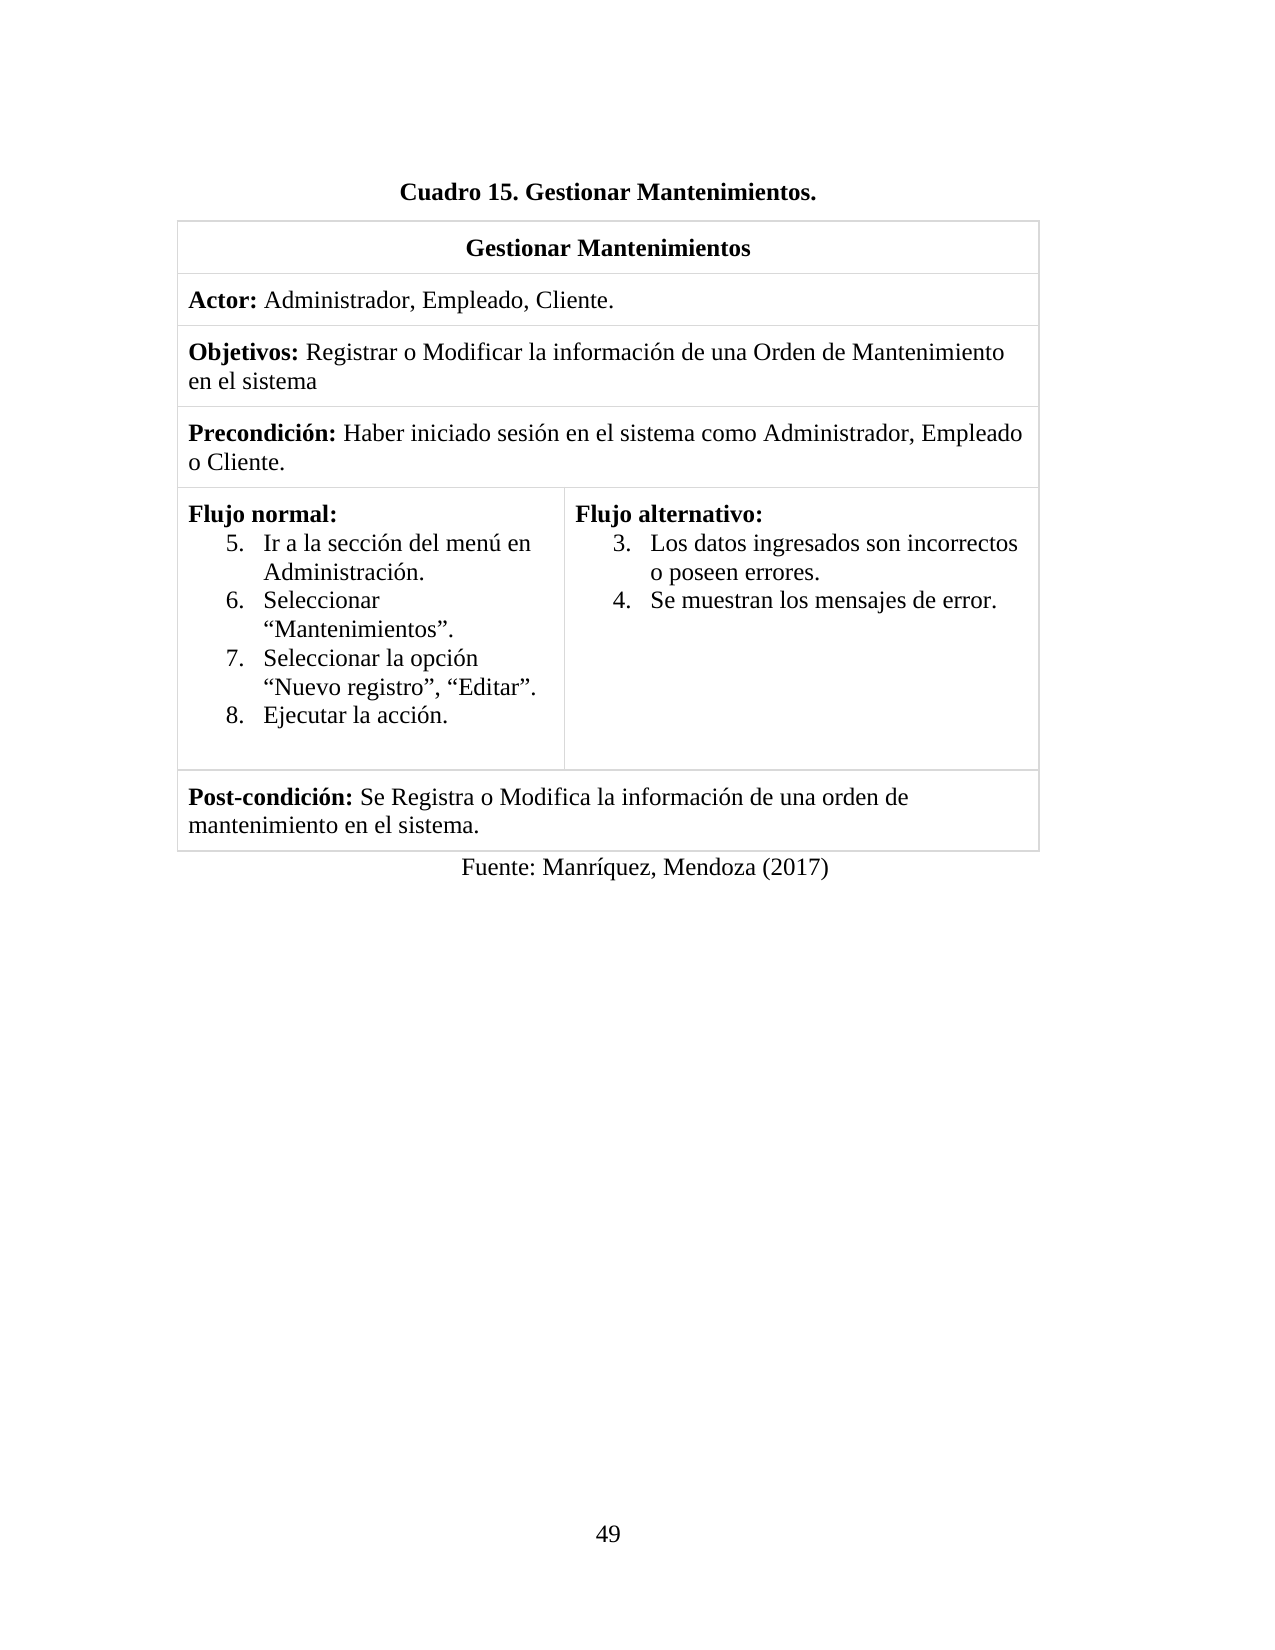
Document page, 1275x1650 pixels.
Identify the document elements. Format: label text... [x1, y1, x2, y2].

table_cell Flujo alternativo: Los datos ingresados son incorrectos o poseen errores. Se muestran los mensajes de error. [565, 488, 1038, 769]
table_cell Actor: Administrador, Empleado, Cliente. [178, 274, 1038, 325]
table_cell Precondición: Haber iniciado sesión en el sistema como Administrador, Empleado o Cliente. [178, 407, 1038, 487]
table_cell Post-condición: Se Registra o Modifica la información de una orden de mantenimiento en el sistema. [178, 771, 1038, 850]
table_cell Objetivos: Registrar o Modificar la información de una Orden de Mantenimiento en el sistema [178, 326, 1038, 406]
text Cuadro 15. Gestionar Mantenimientos. [177, 177, 1039, 206]
text Fuente: Manríquez, Mendoza (2017) [177, 852, 1039, 880]
table_header Gestionar Mantenimientos [178, 222, 1038, 272]
table_cell Flujo normal: Ir a la sección del menú en Administración. Seleccionar “Mantenimientos”. Seleccionar la opción “Nuevo registro”, “Editar”. Ejecutar la acción. [178, 488, 564, 769]
